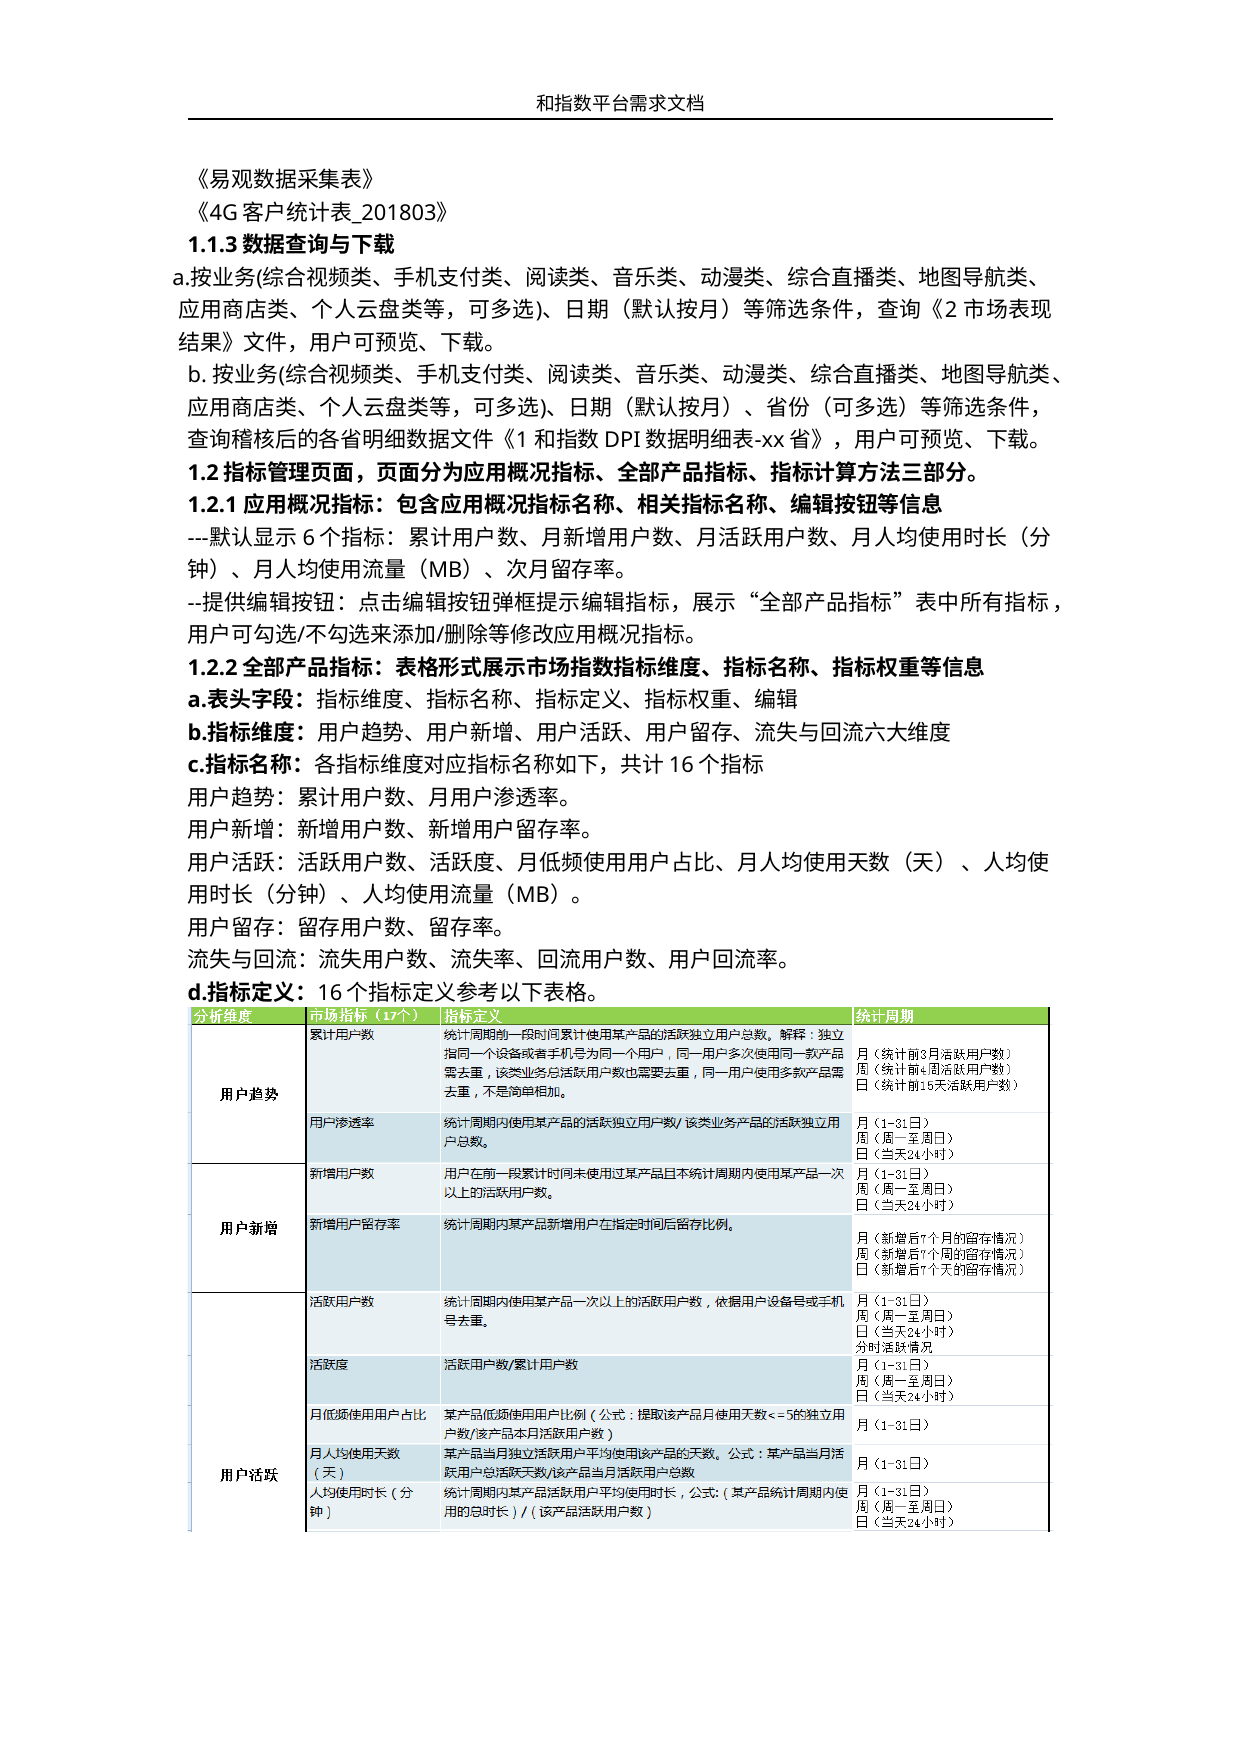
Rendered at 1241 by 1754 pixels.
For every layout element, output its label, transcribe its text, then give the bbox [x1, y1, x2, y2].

text 《4G客户统计表_201803》 [187, 194, 1053, 227]
text 流失与回流：流失用户数、流失率、回流用户数、用户回流率。 [187, 942, 1053, 974]
text 用户趋势：累计用户数、月用户渗透率。 [187, 779, 1053, 812]
text b.指标维度：用户趋势、用户新增、用户活跃、用户留存、流失与回流六大维度 [187, 714, 1053, 747]
text 用户留存：留存用户数、留存率。 [187, 909, 1053, 942]
text 1.2指标管理页面，页面分为应用概况指标、全部产品指标、指标计算方法三部分。 [187, 454, 1053, 487]
text 1.2.1 应用概况指标：包含应用概况指标名称、相关指标名称、编辑按钮等信息 [187, 487, 1053, 519]
text c.指标名称：各指标维度对应指标名称如下，共计16个指标 [187, 747, 1053, 779]
text 1.1.3数据查询与下载 [187, 227, 1053, 259]
text d.指标定义：16个指标定义参考以下表格。 [187, 974, 1053, 1007]
text 用户活跃：活跃用户数、活跃度、月低频使用用户占比、月人均使用天数（天） 、人均使用时长（分钟）、人均使用流量（MB）。 [187, 844, 1053, 909]
text 用户新增：新增用户数、新增用户留存率。 [187, 812, 1053, 844]
text 《易观数据采集表》 [187, 162, 1053, 194]
text b. 按业务(综合视频类、手机支付类、阅读类、音乐类、动漫类、综合直播类、地图导航类、应用商店类、个人云盘类等，可多选)、日期（默认按月）、省份（可多选）等筛选条件，查询稽核后的各省明细数据文件《1 和指数DPI数据明细表-xx省》，用户可预览、下载。 [187, 357, 1053, 454]
text --提供编辑按钮：点击编辑按钮弹框提示编辑指标，展示“全部产品指标”表中所有指标，用户可勾选/不勾选来添加/删除等修改应用概况指标。 [187, 584, 1053, 649]
text 1.2.2全部产品指标：表格形式展示市场指数指标维度、指标名称、指标权重等信息 [187, 649, 1053, 682]
text a.表头字段：指标维度、指标名称、指标定义、指标权重、编辑 [187, 682, 1053, 714]
text ---默认显示6个指标：累计用户数、月新增用户数、月活跃用户数、月人均使用时长（分钟）、月人均使用流量（MB）、次月留存率。 [187, 519, 1053, 584]
picture [187, 1007, 1053, 1532]
list a.按业务(综合视频类、手机支付类、阅读类、音乐类、动漫类、综合直播类、地图导航类、应用商店类、个人云盘类等，可多选)、日期（默认按月）等筛选条件，查询《2 市场表现结果》文件，用户可预览、下载。 [172, 259, 1053, 357]
